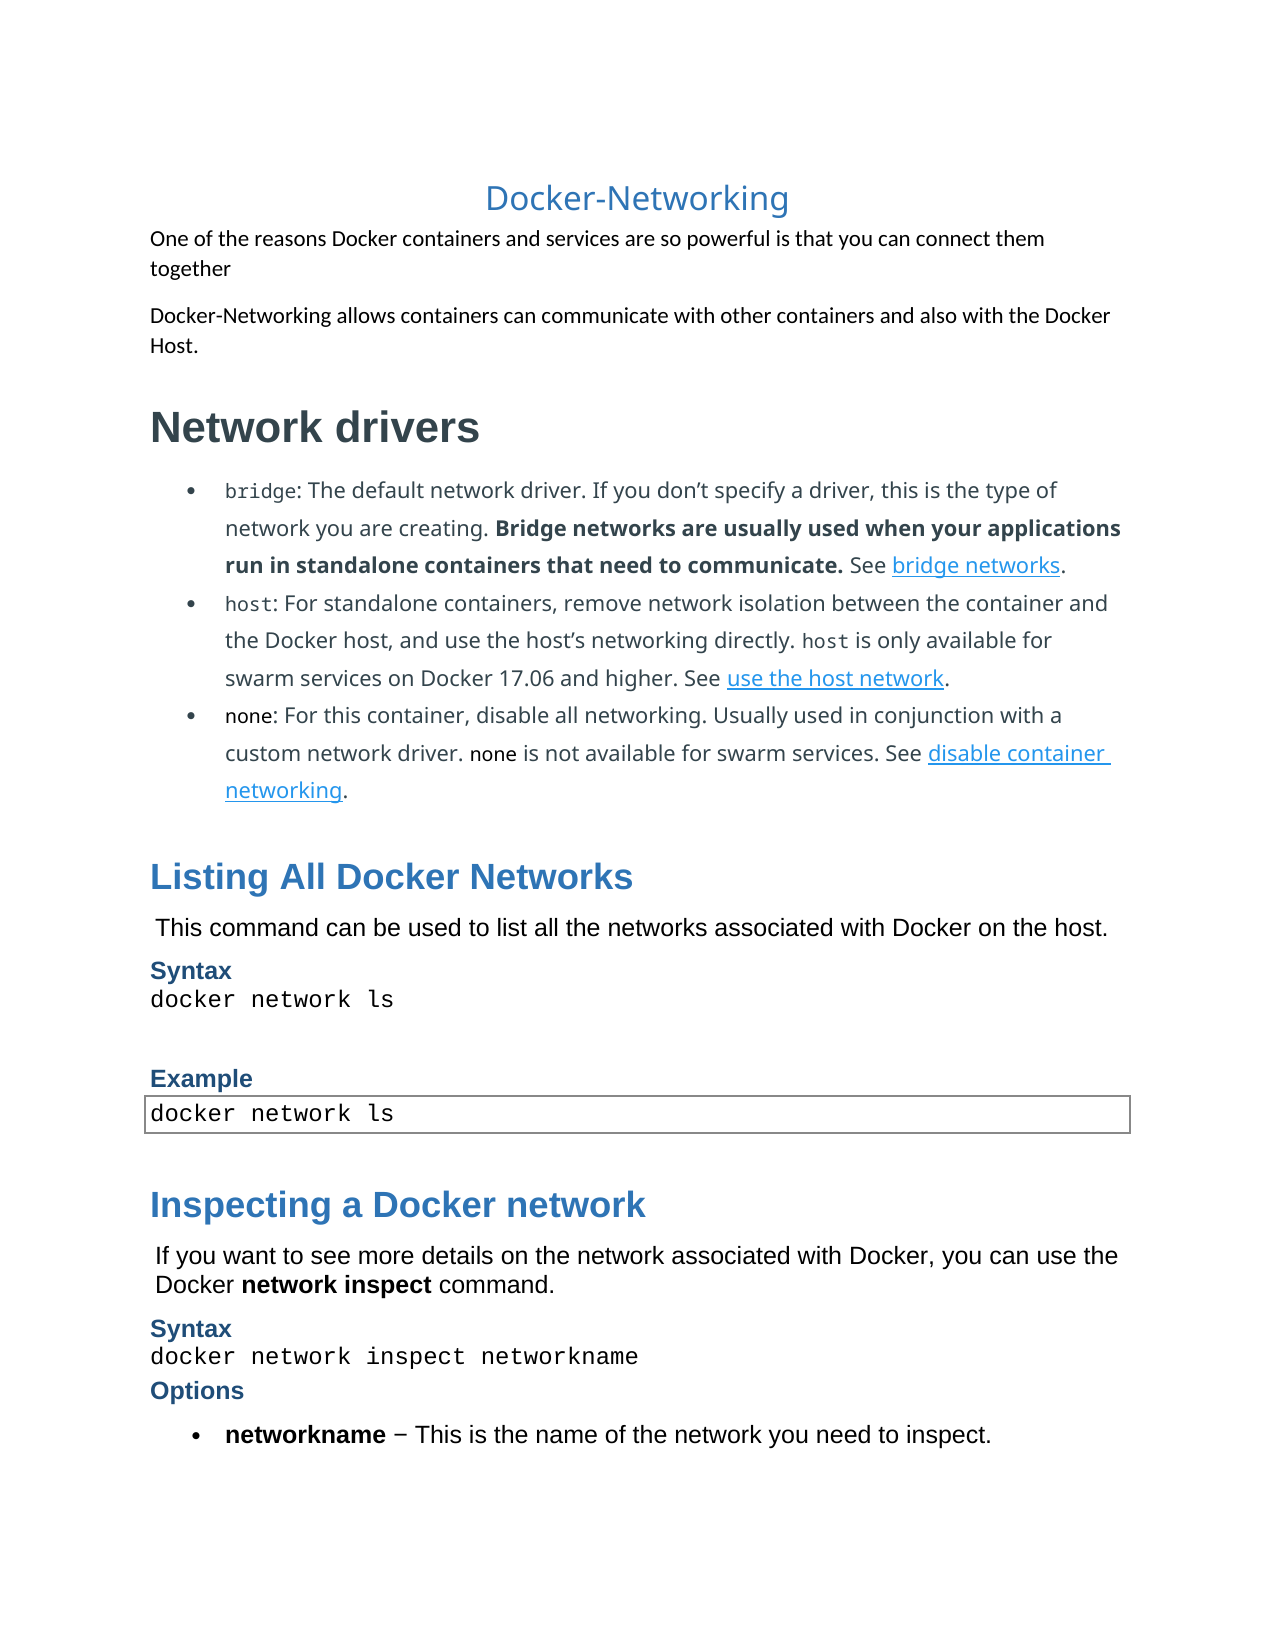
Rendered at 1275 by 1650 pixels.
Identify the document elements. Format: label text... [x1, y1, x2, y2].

subtitle Syntax [150, 1314, 1125, 1342]
subtitle Syntax [150, 956, 1125, 985]
subtitle Listing All Docker Networks [150, 855, 1125, 897]
text docker network ls [150, 987, 1125, 1014]
subtitle Options [150, 1376, 1125, 1405]
list bridge: The default network driver. If you don’t specify a driver, this is the type of network you are creating. Bridge networks are usually used when your applications run in standalone containers that need to communicate. See bridge networks. [187, 468, 1125, 580]
list networkname − This is the name of the network you need to inspect. [192, 1420, 1120, 1448]
text One of the reasons Docker containers and services are so powerful is that you can connect them together [150, 224, 1125, 282]
list host: For standalone containers, remove network isolation between the container and the Docker host, and use the host’s networking directly. host is only available for swarm services on Docker 17.06 and higher. See use the host network. [187, 580, 1125, 693]
text This command can be used to list all the networks associated with Docker on the host. [155, 913, 1120, 941]
subtitle Inspecting a Docker network [150, 1183, 1125, 1225]
subtitle Docker-Networking [150, 175, 1125, 220]
text Docker-Networking allows containers can communicate with other containers and also with the Docker Host. [150, 301, 1125, 359]
subtitle Example [150, 1064, 1125, 1093]
text docker network ls [146, 1097, 1129, 1132]
text docker network inspect networkname [150, 1345, 1125, 1372]
subtitle Network drivers [150, 393, 1125, 452]
text If you want to see more details on the network associated with Docker, you can use the Docker network inspect command. [155, 1241, 1120, 1299]
list none: For this container, disable all networking. Usually used in conjunction with a custom network driver. none is not available for swarm services. See disable container networking. [187, 693, 1125, 805]
